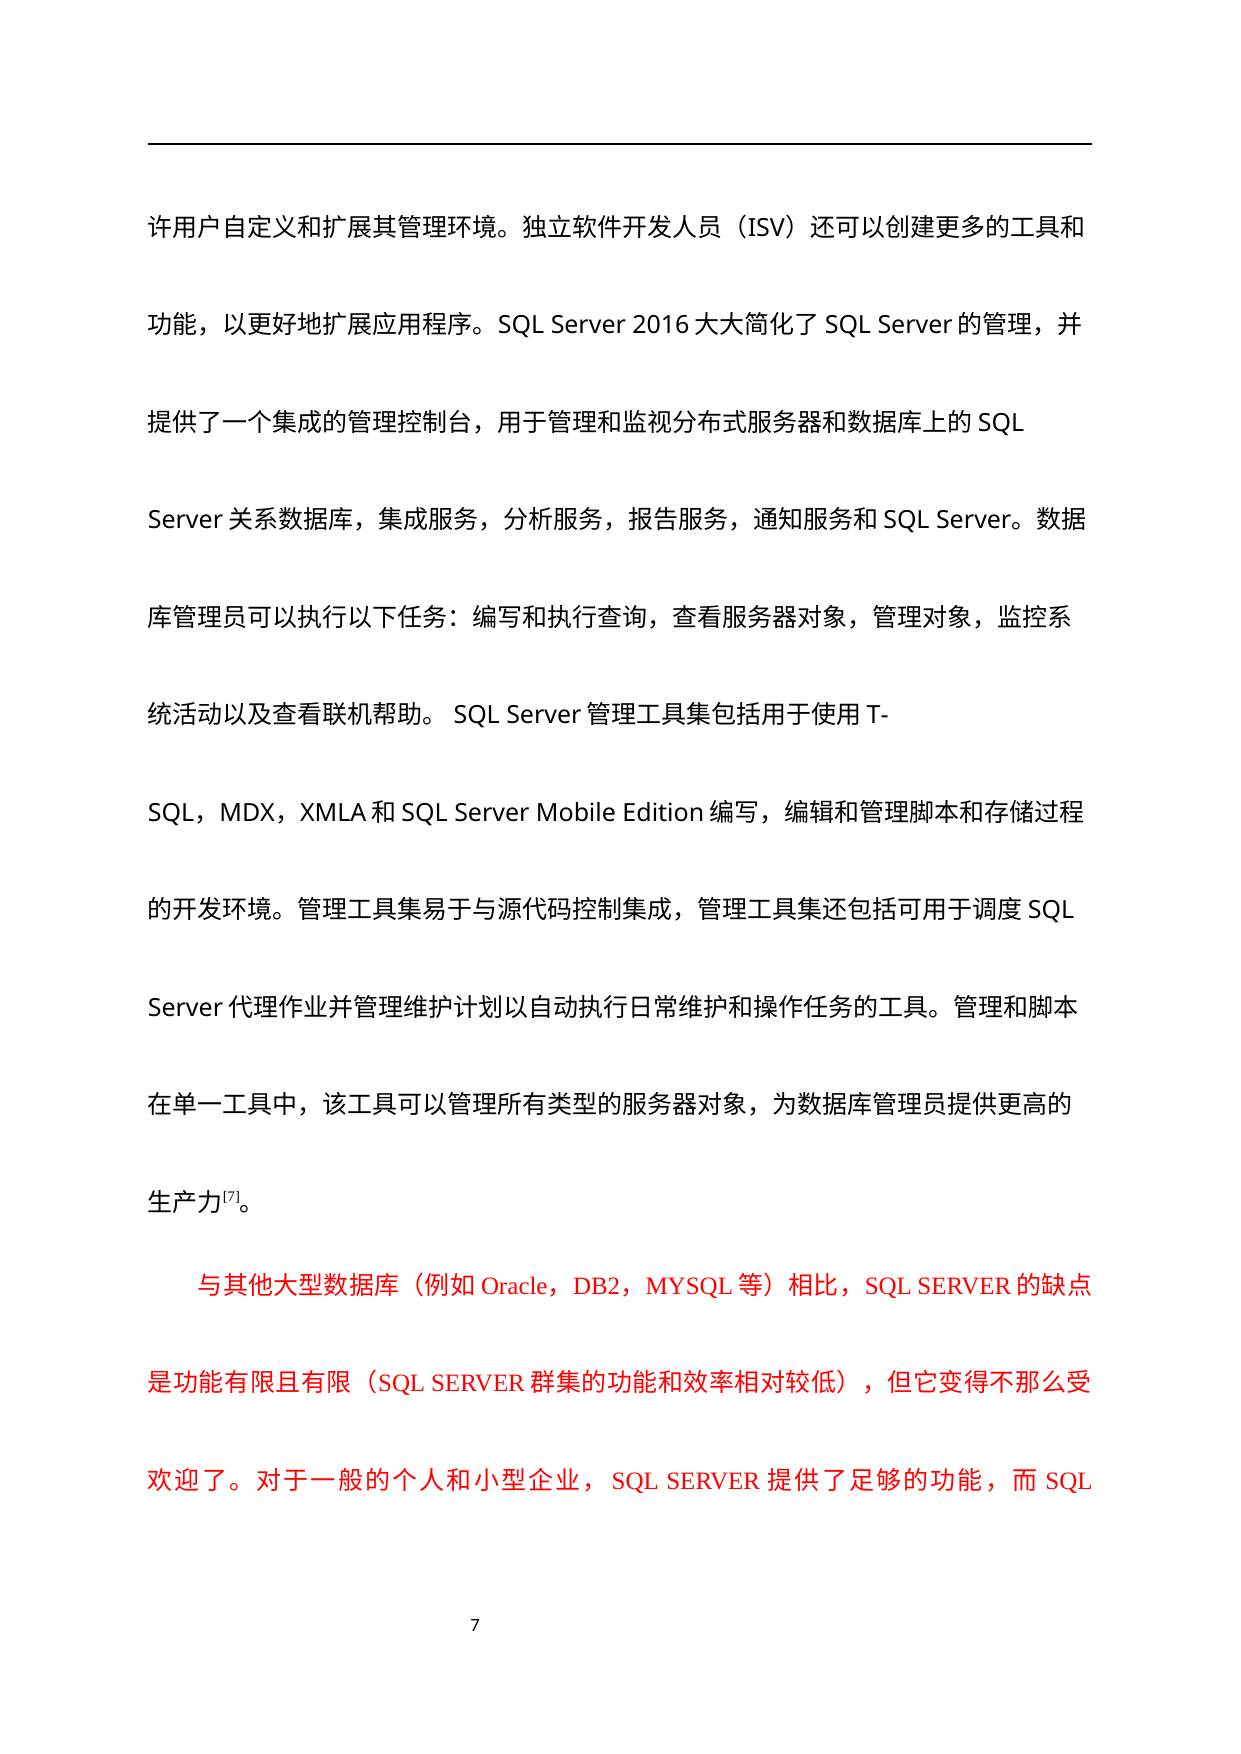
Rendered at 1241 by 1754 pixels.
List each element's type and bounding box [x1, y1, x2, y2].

text [148, 193, 1092, 1233]
text [148, 1251, 1092, 1511]
